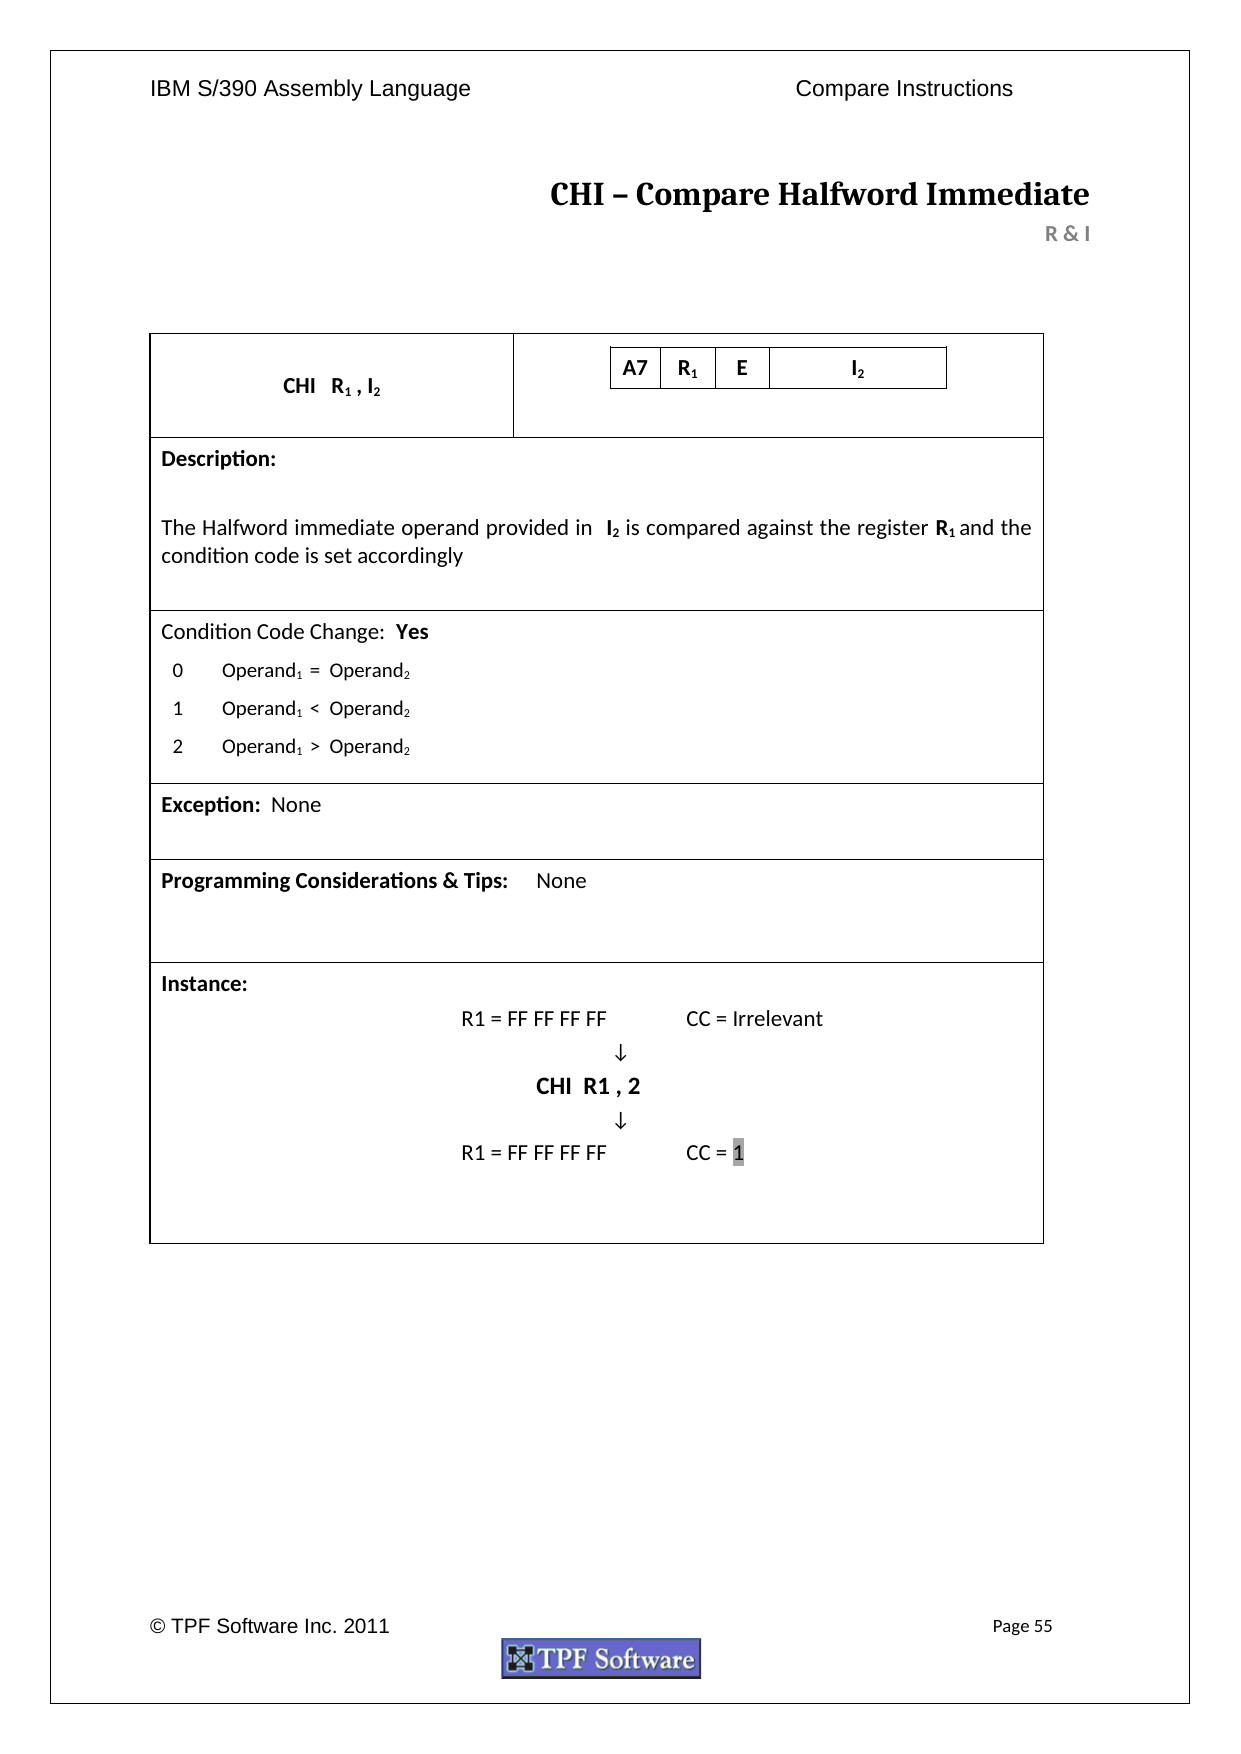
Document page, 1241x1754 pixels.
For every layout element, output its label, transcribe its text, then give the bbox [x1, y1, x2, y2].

table_cell Programming Considerations & Tips: None [151, 860, 1043, 962]
picture [501, 1638, 702, 1679]
table_cell Instance: R1 = FF FF FF FF CC = Irrelevant ↓ CHI R1 , 2 ↓ R1 = FF FF FF FF CC = 1 [151, 963, 1043, 1243]
table_cell Description: The Halfword immediate operand provided in I2 is compared against the register R1 and the condition code is set accordingly [151, 438, 1043, 609]
table_header [514, 334, 1043, 437]
text R & I [150, 219, 1090, 248]
table_cell Exception: None [151, 784, 1043, 858]
table_cell Condition Code Change: Yes [151, 611, 1043, 783]
table_header CHI R1 , I2 [151, 334, 513, 437]
subtitle CHI – Compare Halfword Immediate [150, 175, 1090, 213]
